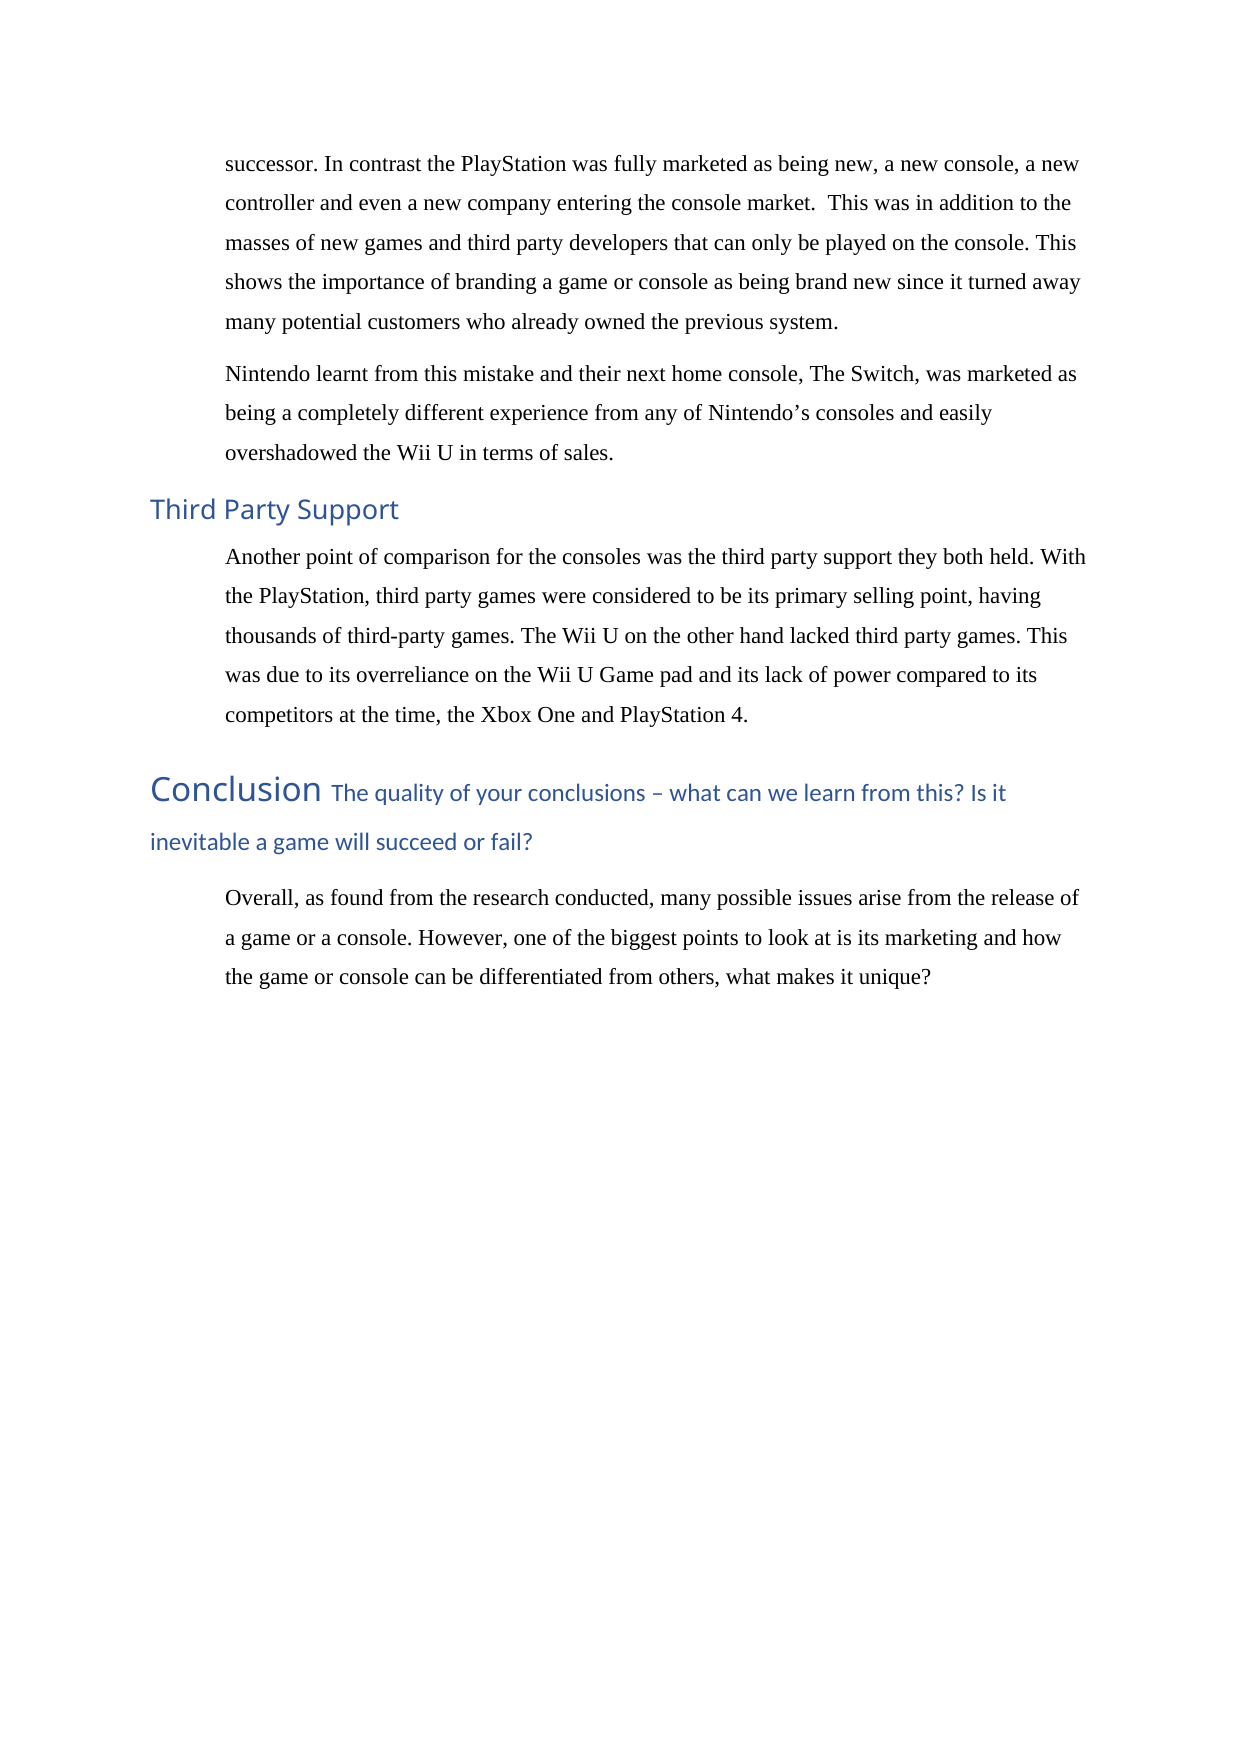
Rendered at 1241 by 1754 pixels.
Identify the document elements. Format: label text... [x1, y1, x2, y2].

subtitle Third Party Support [150, 491, 1090, 528]
text Nintendo learnt from this mistake and their next home console, The Switch, was marketed as being a completely different experience from any of Nintendo’s consoles and easily overshadowed the Wii U in terms of sales. [225, 360, 1090, 465]
text Another point of comparison for the consoles was the third party support they both held. With the PlayStation, third party games were considered to be its primary selling point, having thousands of third-party games. The Wii U on the other hand lacked third party games. This was due to its overreliance on the Wii U Game pad and its lack of power compared to its competitors at the time, the Xbox One and PlayStation 4. [225, 543, 1090, 727]
text Overall, as found from the research conducted, many possible issues arise from the release of a game or a console. However, one of the biggest points to look at is its marketing and how the game or console can be differentiated from others, what makes it unique? [225, 884, 1090, 990]
subtitle Conclusion The quality of your conclusions – what can we learn from this? Is it inevitable a game will succeed or fail? [150, 766, 1090, 857]
